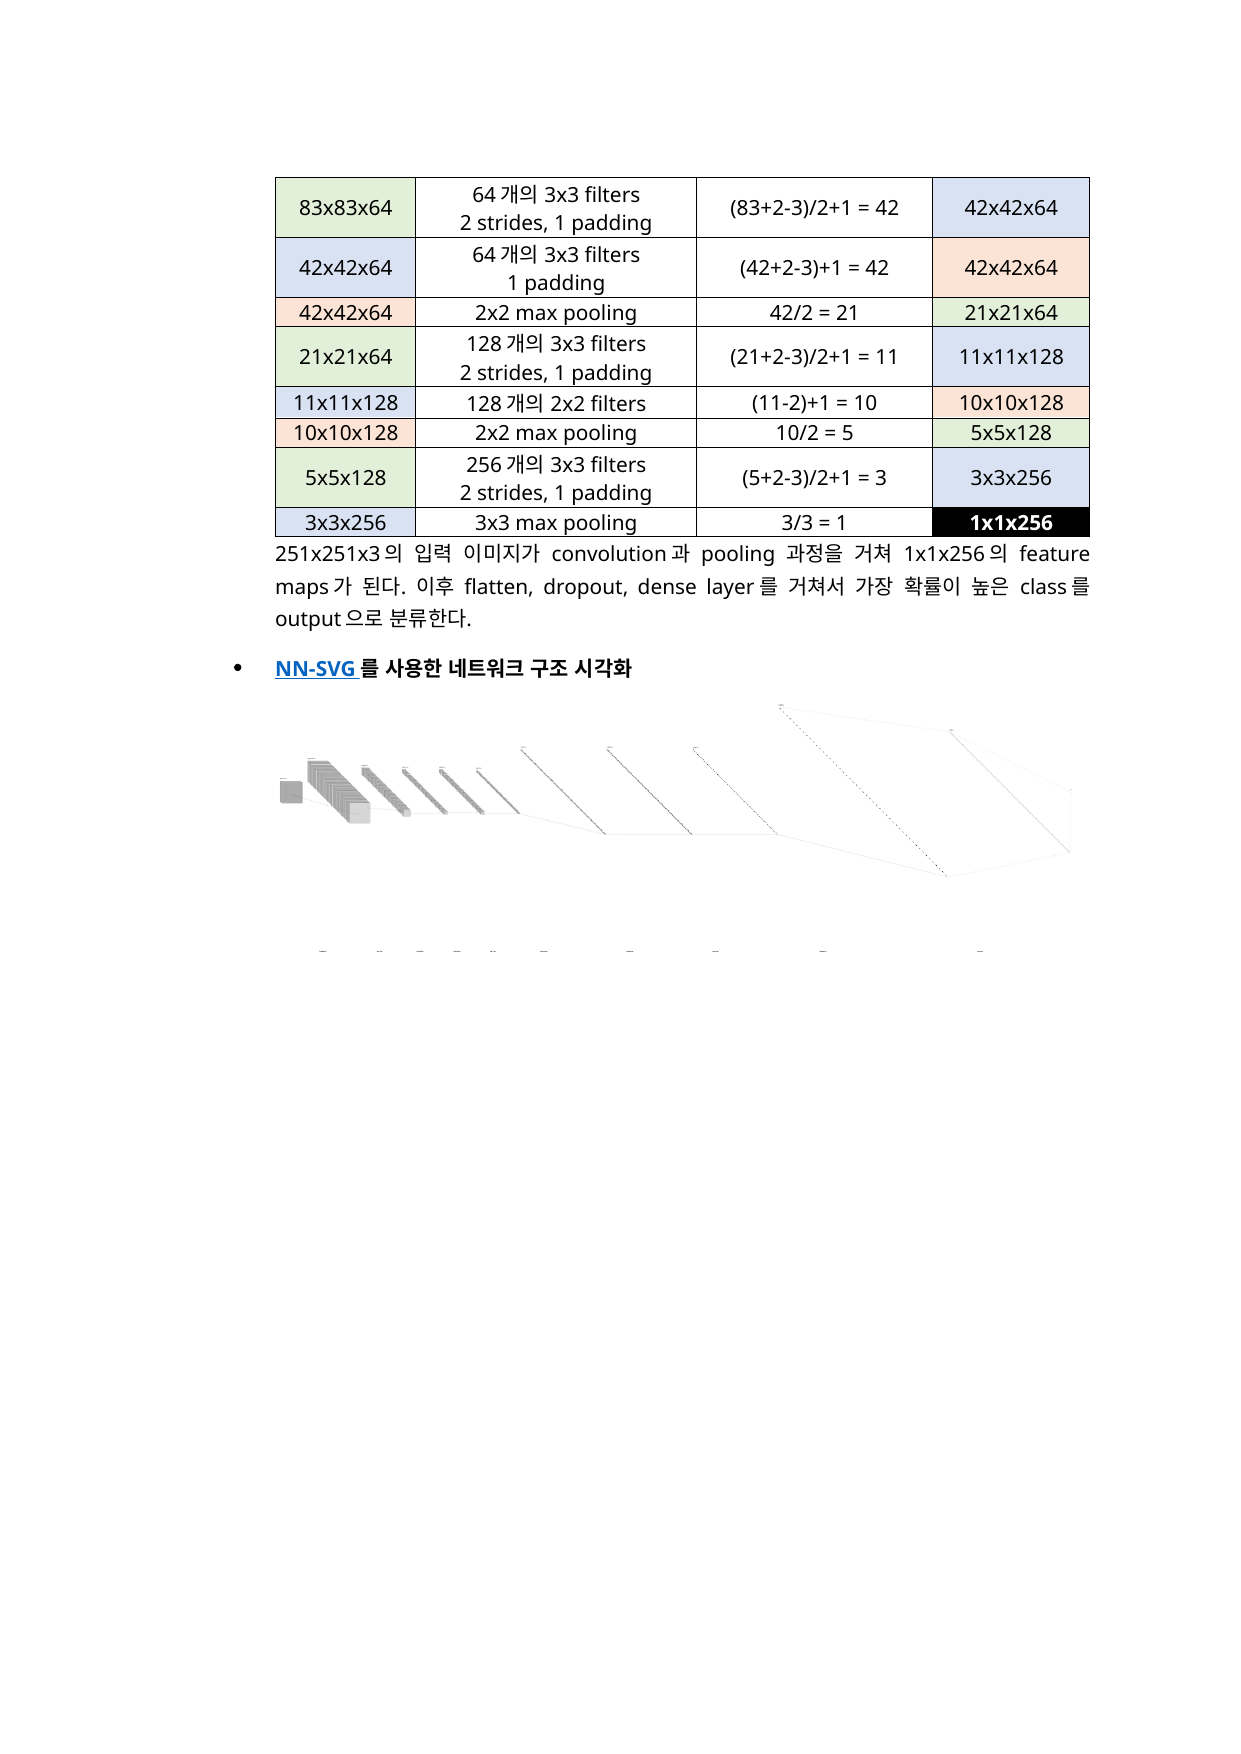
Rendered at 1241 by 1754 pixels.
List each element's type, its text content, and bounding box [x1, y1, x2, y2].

table_cell 42x42x64 [276, 298, 415, 326]
table_cell 10x10x128 [276, 419, 415, 447]
table_cell 42/2 = 21 [697, 298, 932, 326]
table_cell 3x3x256 [933, 448, 1089, 507]
table_cell 2x2 max pooling [416, 298, 696, 326]
table_cell (5+2-3)/2+1 = 3 [697, 448, 932, 507]
table_cell 11x11x128 [933, 327, 1089, 386]
table_cell 10x10x128 [933, 387, 1089, 417]
table_cell 128개의 2x2 filters [416, 387, 696, 417]
table_cell 42x42x64 [933, 178, 1089, 237]
table_cell 2x2 max pooling [416, 419, 696, 447]
table_cell 3/3 = 1 [697, 508, 932, 536]
table_cell 42x42x64 [276, 238, 415, 297]
table_cell (21+2-3)/2+1 = 11 [697, 327, 932, 386]
table_cell 42x42x64 [933, 238, 1089, 297]
table_cell (11-2)+1 = 10 [697, 387, 932, 417]
table_cell 5x5x128 [933, 419, 1089, 447]
table_cell 21x21x64 [933, 298, 1089, 326]
table_cell 256개의 3x3 filters 2 strides, 1 padding [416, 448, 696, 507]
table_cell (83+2-3)/2+1 = 42 [697, 178, 932, 237]
table_cell 5x5x128 [276, 448, 415, 507]
table_cell 11x11x128 [276, 387, 415, 417]
table_cell 10/2 = 5 [697, 419, 932, 447]
table_cell 3x3 max pooling [416, 508, 696, 536]
table_cell 83x83x64 [276, 178, 415, 237]
picture [275, 684, 1088, 962]
table_cell 21x21x64 [276, 327, 415, 386]
list 251x251x3의 입력 이미지가 convolution과 pooling 과정을 거쳐 1x1x256의 feature maps가 된다. 이후 flatten, dropout, dense layer를 거쳐서 가장 확률이 높은 class를 output으로 분류한다. [275, 537, 1090, 633]
table_cell 3x3x256 [276, 508, 415, 536]
table_cell 128개의 3x3 filters 2 strides, 1 padding [416, 327, 696, 386]
table_cell (42+2-3)+1 = 42 [697, 238, 932, 297]
table_cell 64개의 3x3 filters 1 padding [416, 238, 696, 297]
table_cell 1x1x256 [933, 508, 1089, 536]
table_cell 64개의 3x3 filters 2 strides, 1 padding [416, 178, 696, 237]
